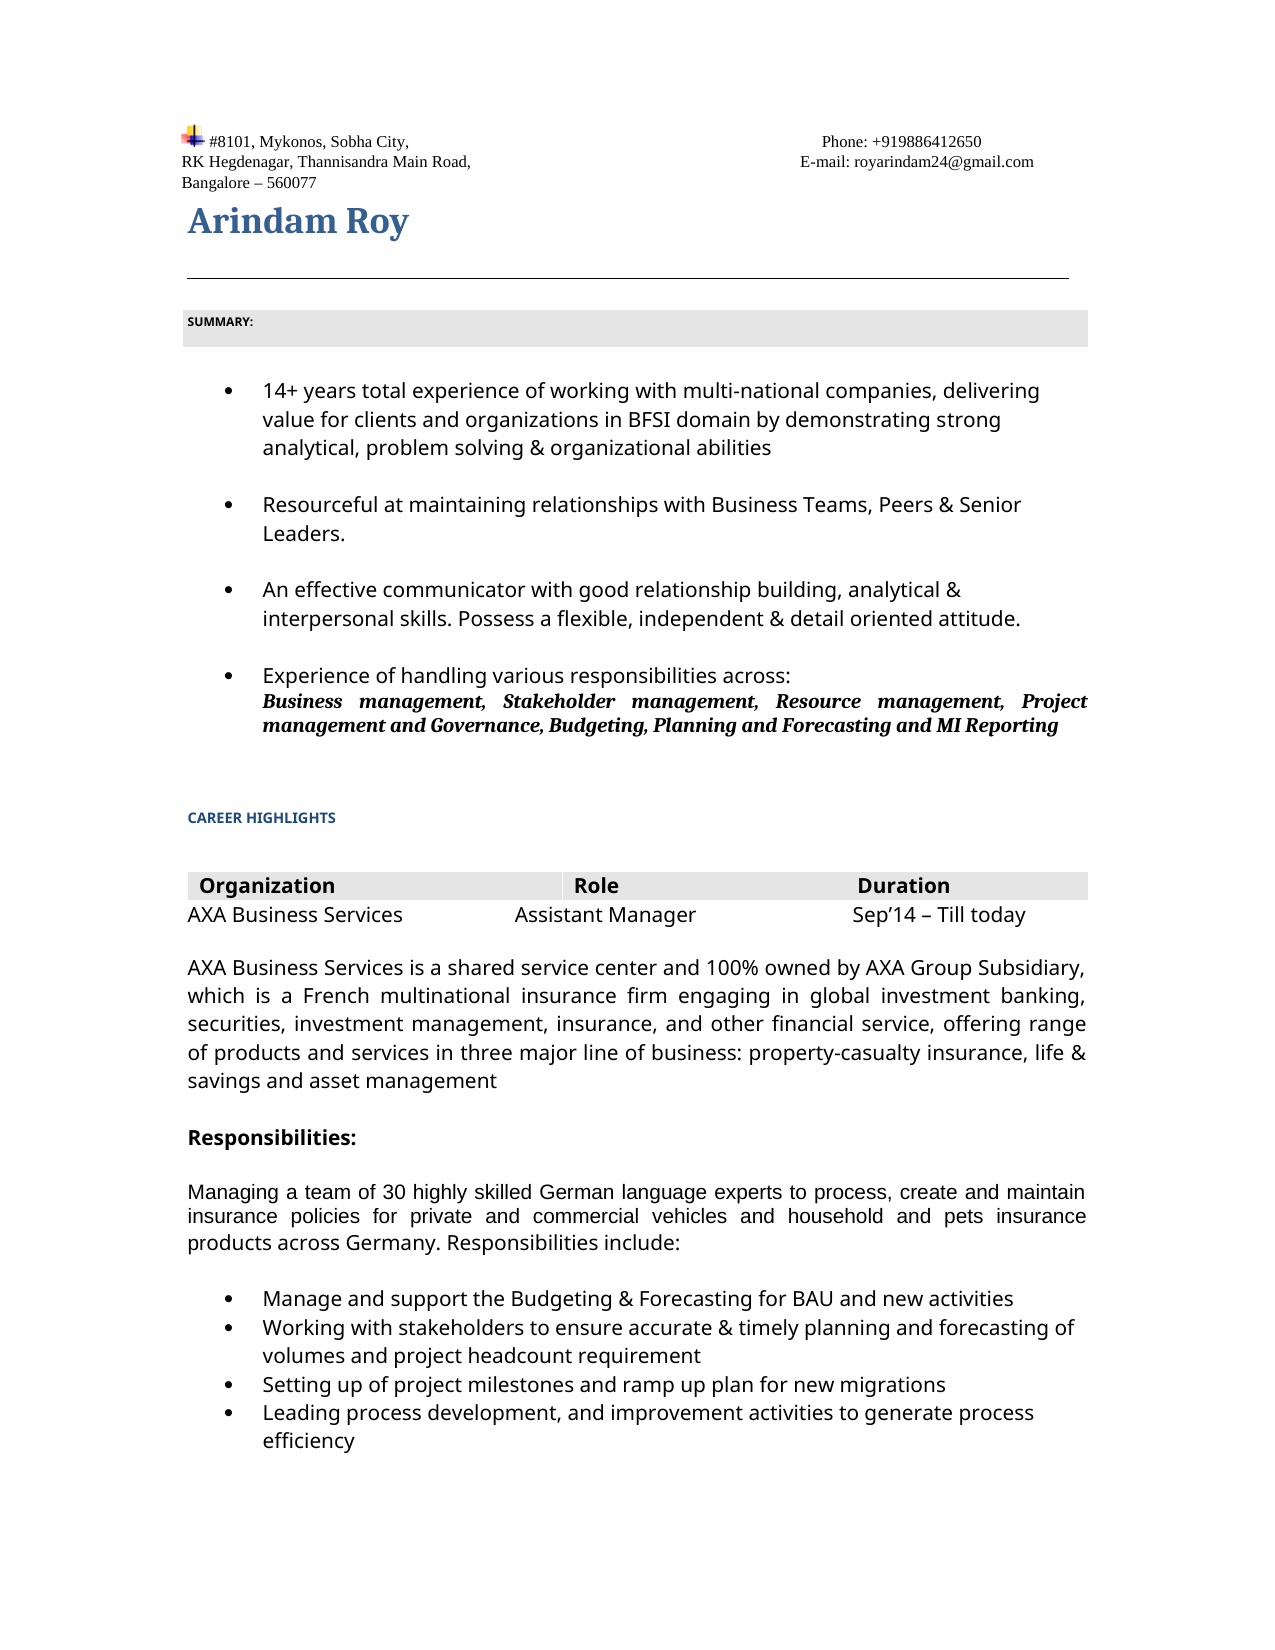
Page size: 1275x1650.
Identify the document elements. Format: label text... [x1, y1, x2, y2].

list Experience of handling various responsibilities across: [225, 661, 1087, 689]
text RK Hegdenagar, Thannisandra Main Road, E-mail: royarindam24@gmail.com Bangalore – 560077 [181, 151, 1081, 192]
text Managing a team of 30 highly skilled German language experts to process, create and maintain insurance policies for private and commercial vehicles and household and pets insurance products across Germany. Responsibilities include: [187, 1180, 1087, 1256]
list Manage and support the Budgeting & Forecasting for BAU and new activities [225, 1284, 1087, 1313]
text #8101, Mykonos, Sobha City, Phone: +919886412650 [181, 123, 1081, 151]
list Working with stakeholders to ensure accurate & timely planning and forecasting of volumes and project headcount requirement [225, 1313, 1087, 1370]
text Business management, Stakeholder management, Resource management, Project management and Governance, Budgeting, Planning and Forecasting and MI Reporting [262, 689, 1088, 737]
list Leading process development, and improvement activities to generate process efficiency [225, 1398, 1087, 1455]
text AXA Business Services Assistant Manager Sep’14 – Till today [187, 900, 1087, 928]
table_header Role Duration [563, 872, 1088, 900]
subtitle Arindam Roy [187, 200, 1087, 243]
title career highlights [183, 804, 1088, 846]
text Responsibilities: [187, 1123, 1087, 1152]
list 14+ years total experience of working with multi-national companies, delivering value for clients and organizations in BFSI domain by demonstrating strong analytical, problem solving & organizational abilities [225, 376, 1087, 462]
text AXA Business Services is a shared service center and 100% owned by AXA Group Subsidiary, which is a French multinational insurance firm engaging in global investment banking, securities, investment management, insurance, and other financial service, offering range of products and services in three major line of business: property-casualty insurance, life & savings and asset management [187, 953, 1087, 1095]
list Setting up of project milestones and ramp up plan for new migrations [225, 1370, 1087, 1398]
title Summary: [183, 310, 1088, 347]
table_header Organization [188, 872, 562, 900]
list Resourceful at maintaining relationships with Business Teams, Peers & Senior Leaders. [225, 490, 1088, 547]
list An effective communicator with good relationship building, analytical & interpersonal skills. Possess a flexible, independent & detail oriented attitude. [225, 576, 1088, 632]
